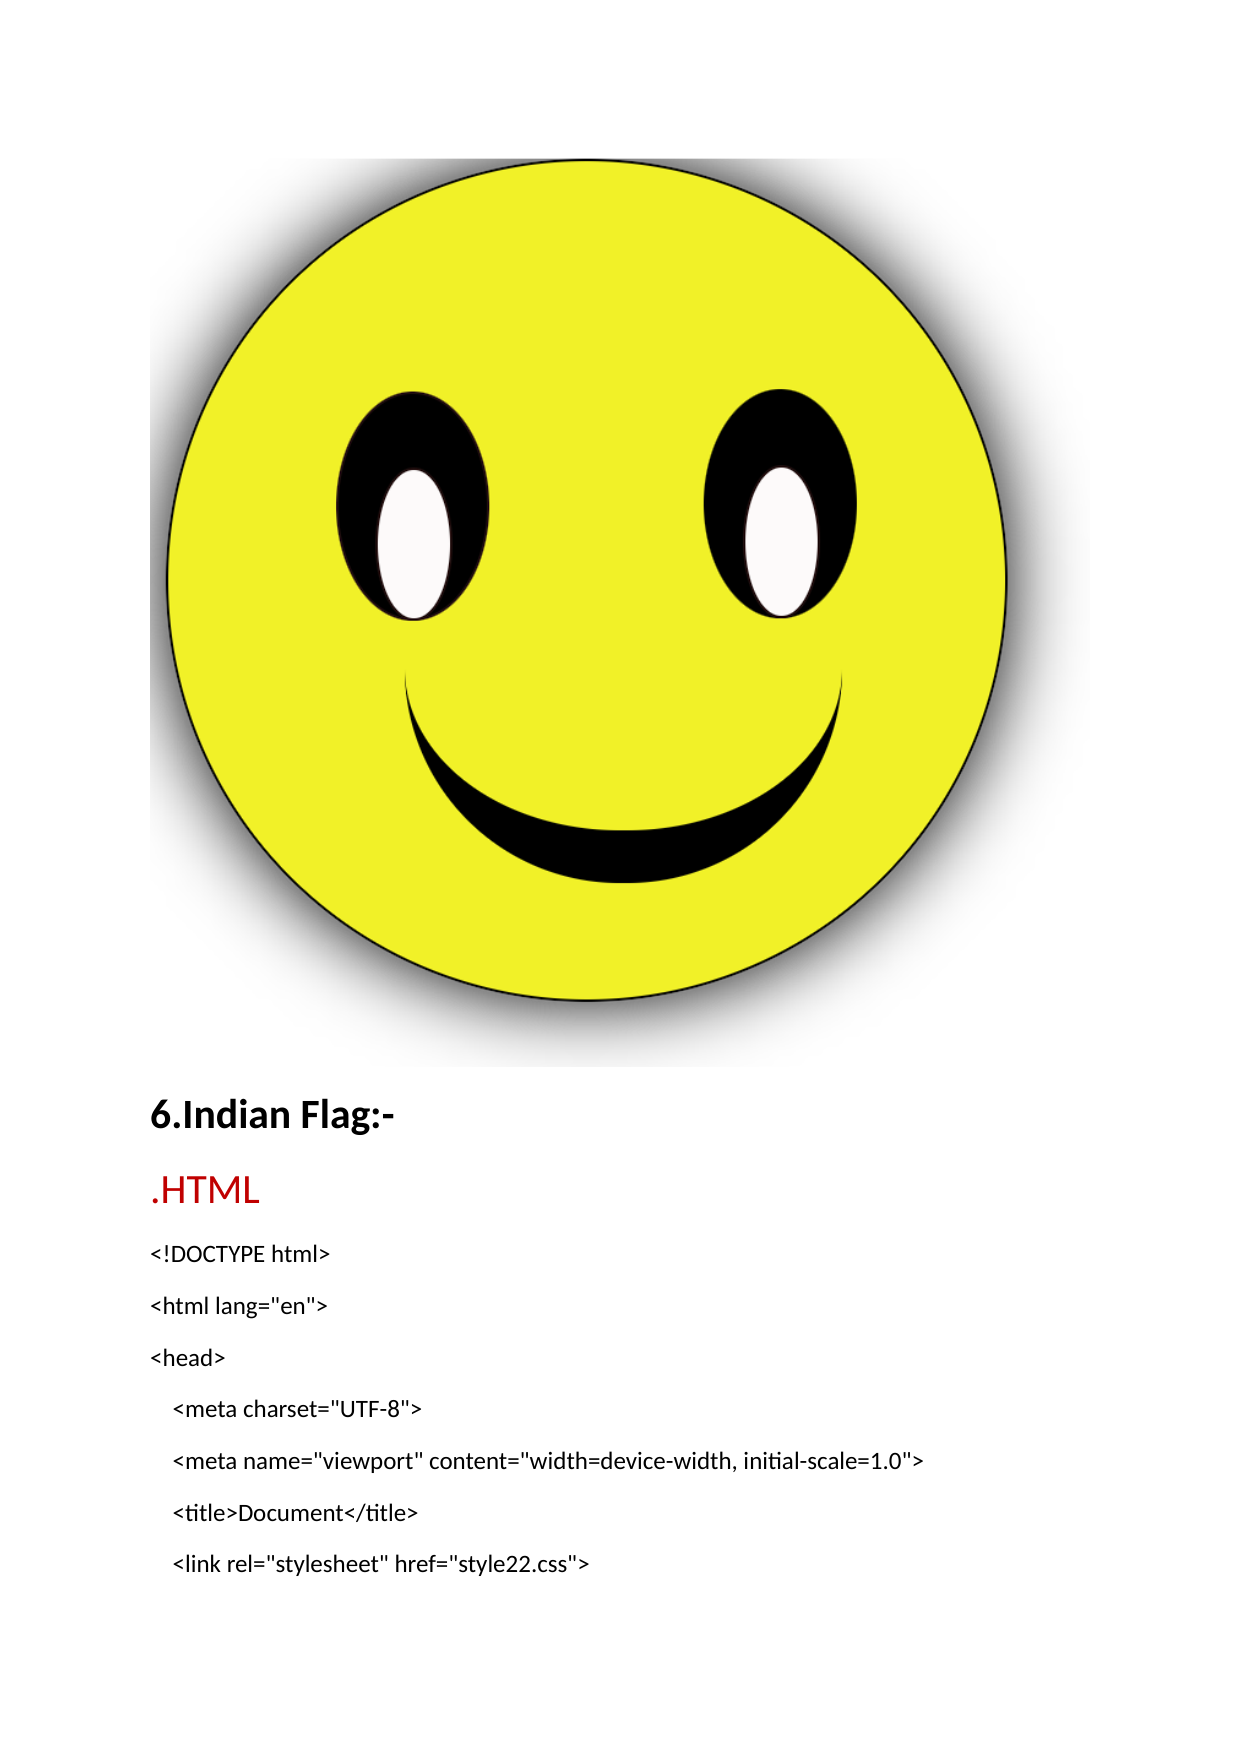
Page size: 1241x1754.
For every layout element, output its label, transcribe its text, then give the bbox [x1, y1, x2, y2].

text <meta name="viewport" content="width=device-width, initial-scale=1.0"> [150, 1445, 1090, 1476]
text <meta charset="UTF-8"> [150, 1393, 1090, 1424]
text <title>Document</title> [150, 1497, 1090, 1527]
picture [150, 150, 1091, 1067]
text <!DOCTYPE html> [150, 1238, 1090, 1269]
text 6.Indian Flag:- [150, 1088, 1090, 1139]
text <head> [150, 1342, 1090, 1372]
text .HTML [150, 1163, 1090, 1214]
text <link rel="stylesheet" href="style22.css"> [150, 1548, 1090, 1579]
text <html lang="en"> [150, 1290, 1090, 1321]
